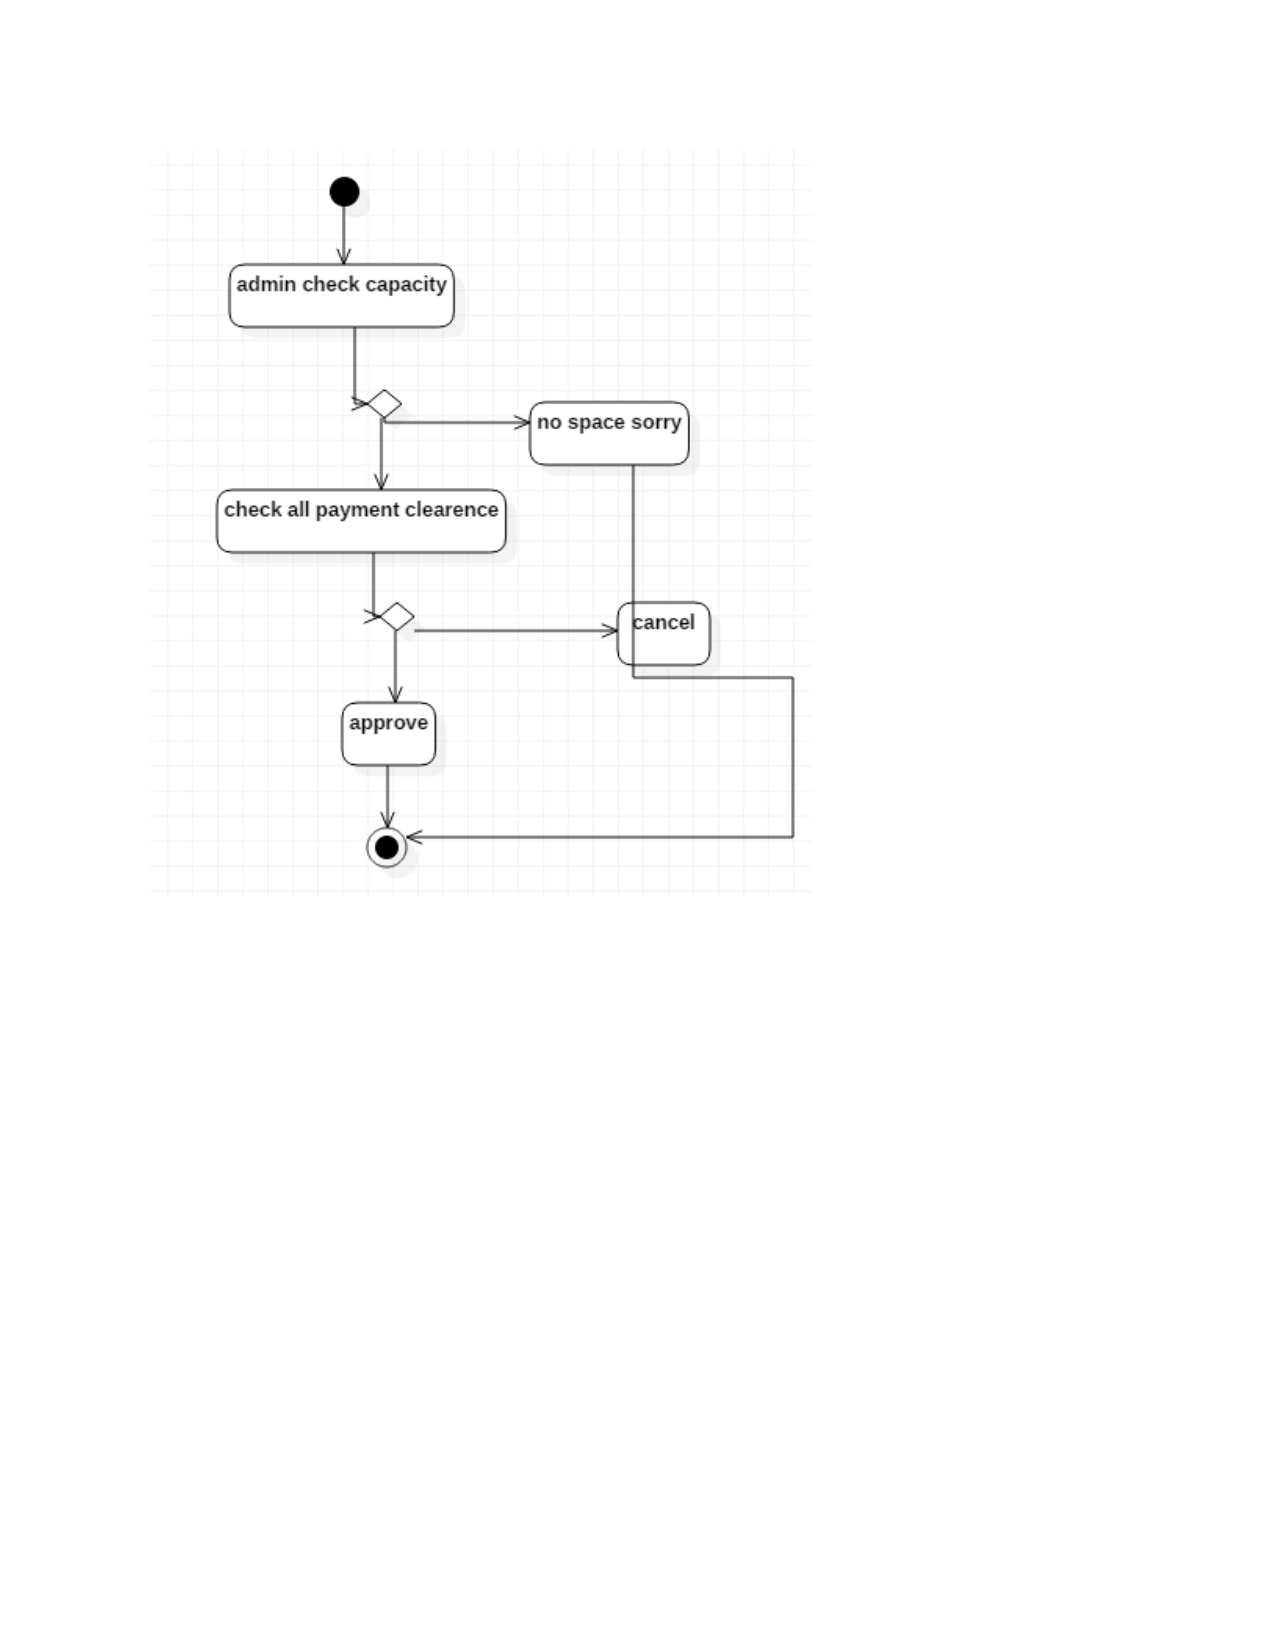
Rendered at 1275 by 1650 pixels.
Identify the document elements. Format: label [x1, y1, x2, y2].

picture [150, 150, 812, 897]
